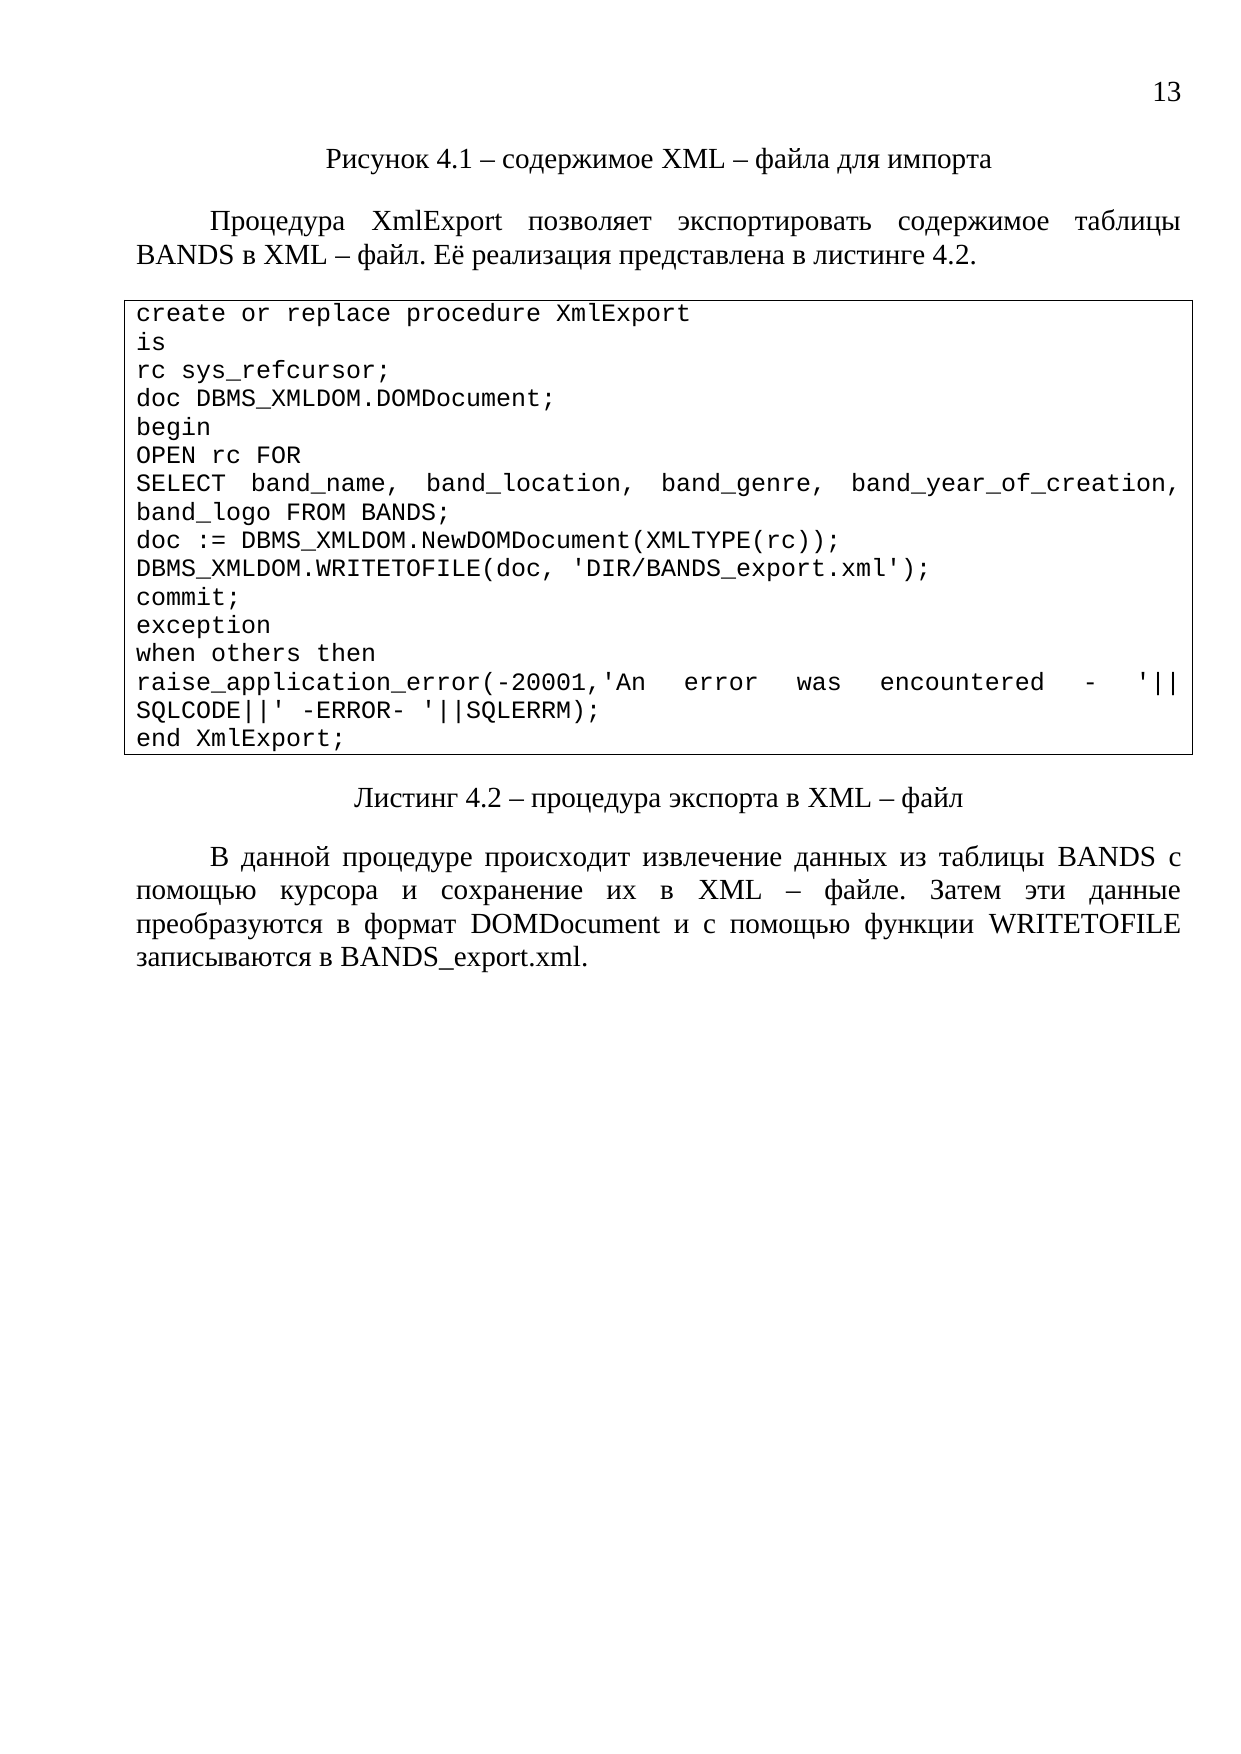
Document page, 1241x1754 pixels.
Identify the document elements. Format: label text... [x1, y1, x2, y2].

text Листинг 4.2 – процедура экспорта в XML – файл [136, 780, 1181, 814]
text Рисунок 4.1 – содержимое XML – файла для импорта [136, 141, 1181, 174]
text В данной процедуре происходит извлечение данных из таблицы BANDS с помощью курсора и сохранение их в XML – файле. Затем эти данные преобразуются в формат DOMDocument и с помощью функции WRITETOFILE записываются в BANDS_export.xml. [136, 839, 1181, 973]
text Процедура XmlExport позволяет экспортировать содержимое таблицы BANDS в XML – файл. Её реализация представлена в листинге 4.2. [136, 203, 1181, 271]
table_header create or replace procedure XmlExport is rc sys_refcursor; doc DBMS_XMLDOM.DOMDocument; begin OPEN rc FOR SELECT band_name, band_location, band_genre, band_year_of_creation, band_logo FROM BANDS; doc := DBMS_XMLDOM.NewDOMDocument(XMLTYPE(rc)); DBMS_XMLDOM.WRITETOFILE(doc, 'DIR/BANDS_export.xml'); commit; exception when others then raise_application_error(-20001,'An error was encountered - '||SQLCODE||' -ERROR- '||SQLERRM); end XmlExport; [125, 301, 1192, 754]
